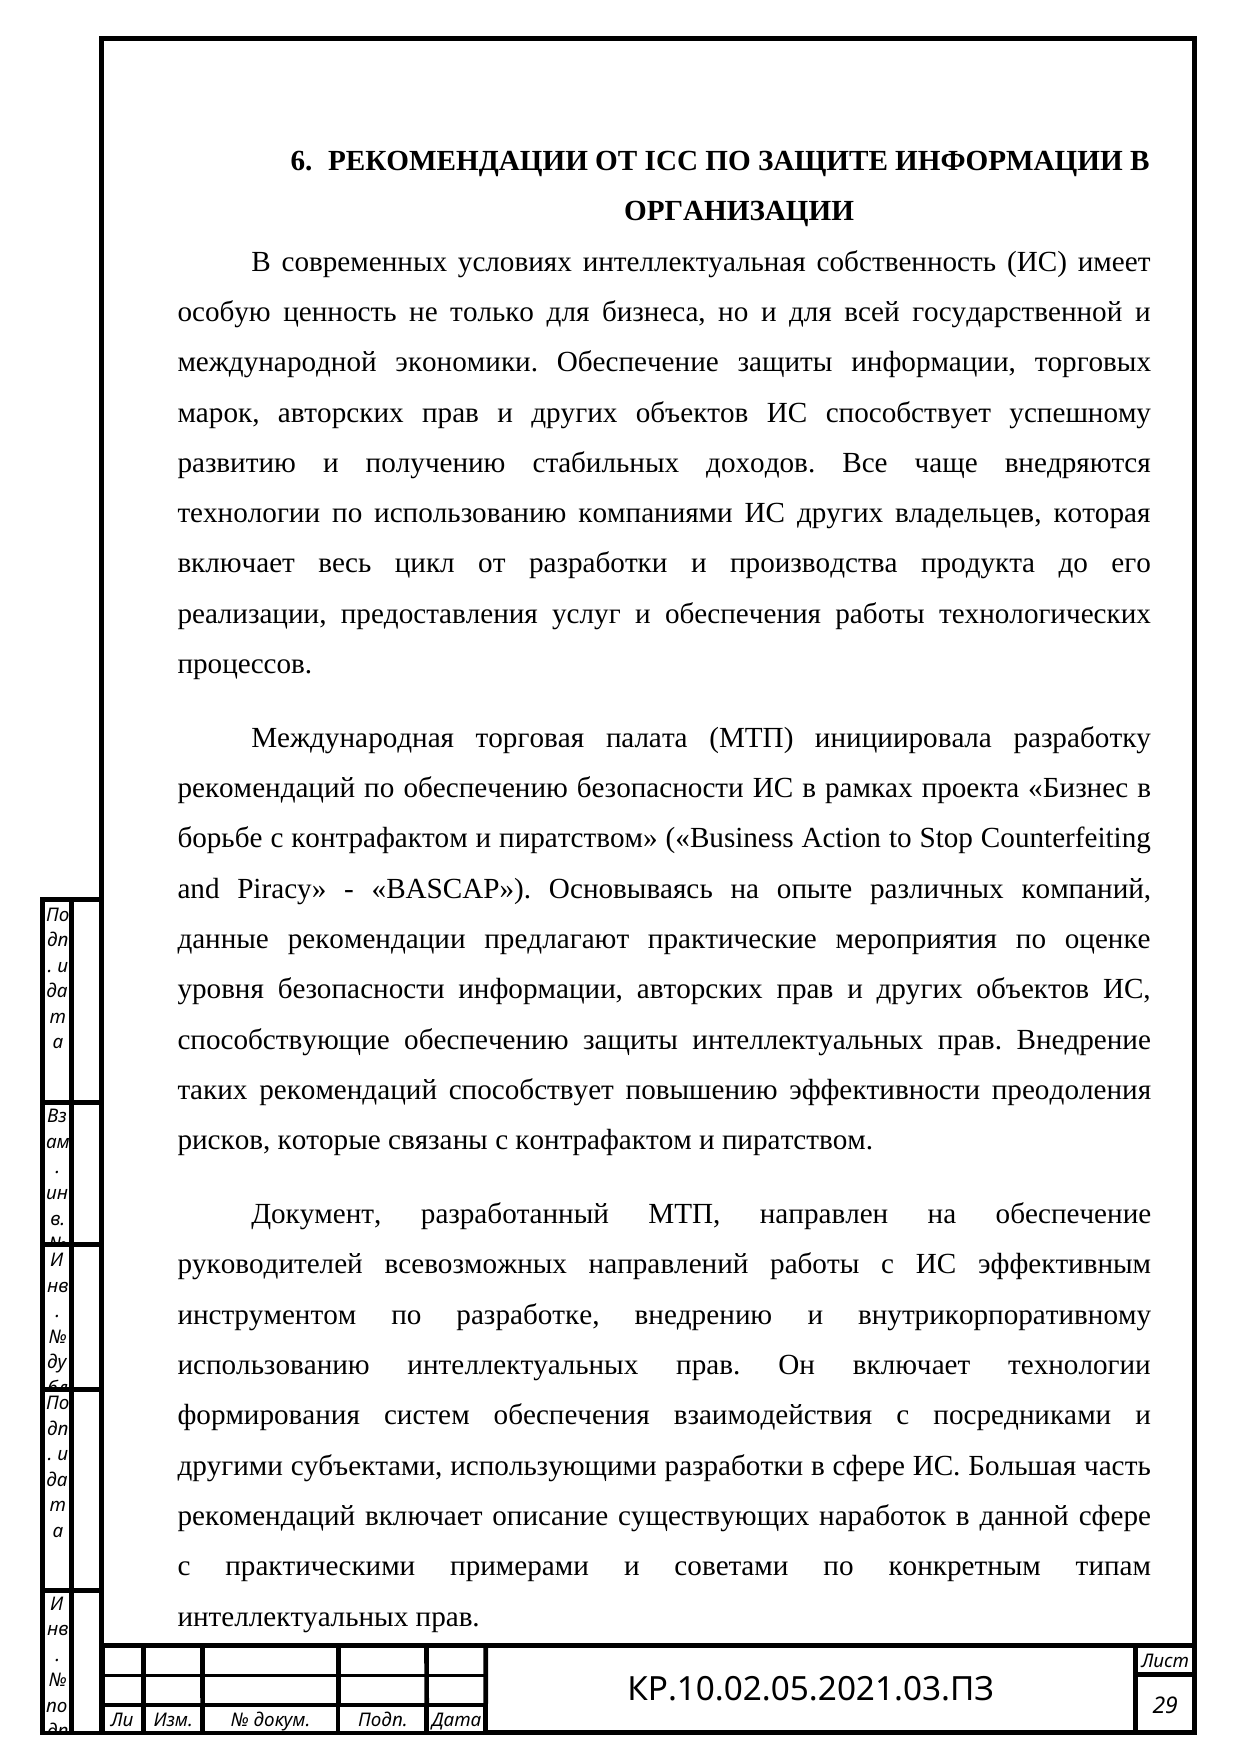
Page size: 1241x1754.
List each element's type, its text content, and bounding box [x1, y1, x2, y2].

text Документ, разработанный МТП, направлен на обеспечение руководителей всевозможных направлений работы с ИС эффективным инструментом по разработке, внедрению и внутрикорпоративному использованию интеллектуальных прав. Он включает технологии формирования систем обеспечения взаимодействия с посредниками и другими субъектами, использующими разработки в сфере ИС. Большая часть рекомендаций включает описание существующих наработок в данной сфере с практическими примерами и советами по конкретным типам интеллектуальных прав. [177, 1196, 1152, 1632]
text Международная торговая палата (МТП) инициировала разработку рекомендаций по обеспечению безопасности ИС в рамках проекта «Бизнес в борьбе с контрафактом и пиратством» («Business Action to Stop Counterfeiting and Piracy» - «BASCAP»). Основываясь на опыте различных компаний, данные рекомендации предлагают практические мероприятия по оценке уровня безопасности информации, авторских прав и других объектов ИС, способствующие обеспечению защиты интеллектуальных прав. Внедрение таких рекомендаций способствует повышению эффективности преодоления рисков, которые связаны с контрафактом и пиратством. [177, 720, 1152, 1156]
text В современных условиях интеллектуальная собственность (ИС) имеет особую ценность не только для бизнеса, но и для всей государственной и международной экономики. Обеспечение защиты информации, торговых марок, авторских прав и других объектов ИС способствует успешному развитию и получению стабильных доходов. Все чаще внедряются технологии по использованию компаниями ИС других владельцев, которая включает весь цикл от разработки и производства продукта до его реализации, предоставления услуг и обеспечения работы технологических процессов. [177, 244, 1152, 680]
subtitle РЕКОМЕНДАЦИИ ОТ ICC ПО ЗАЩИТЕ ИНФОРМАЦИИ В ОРГАНИЗАЦИИ [288, 143, 1152, 227]
